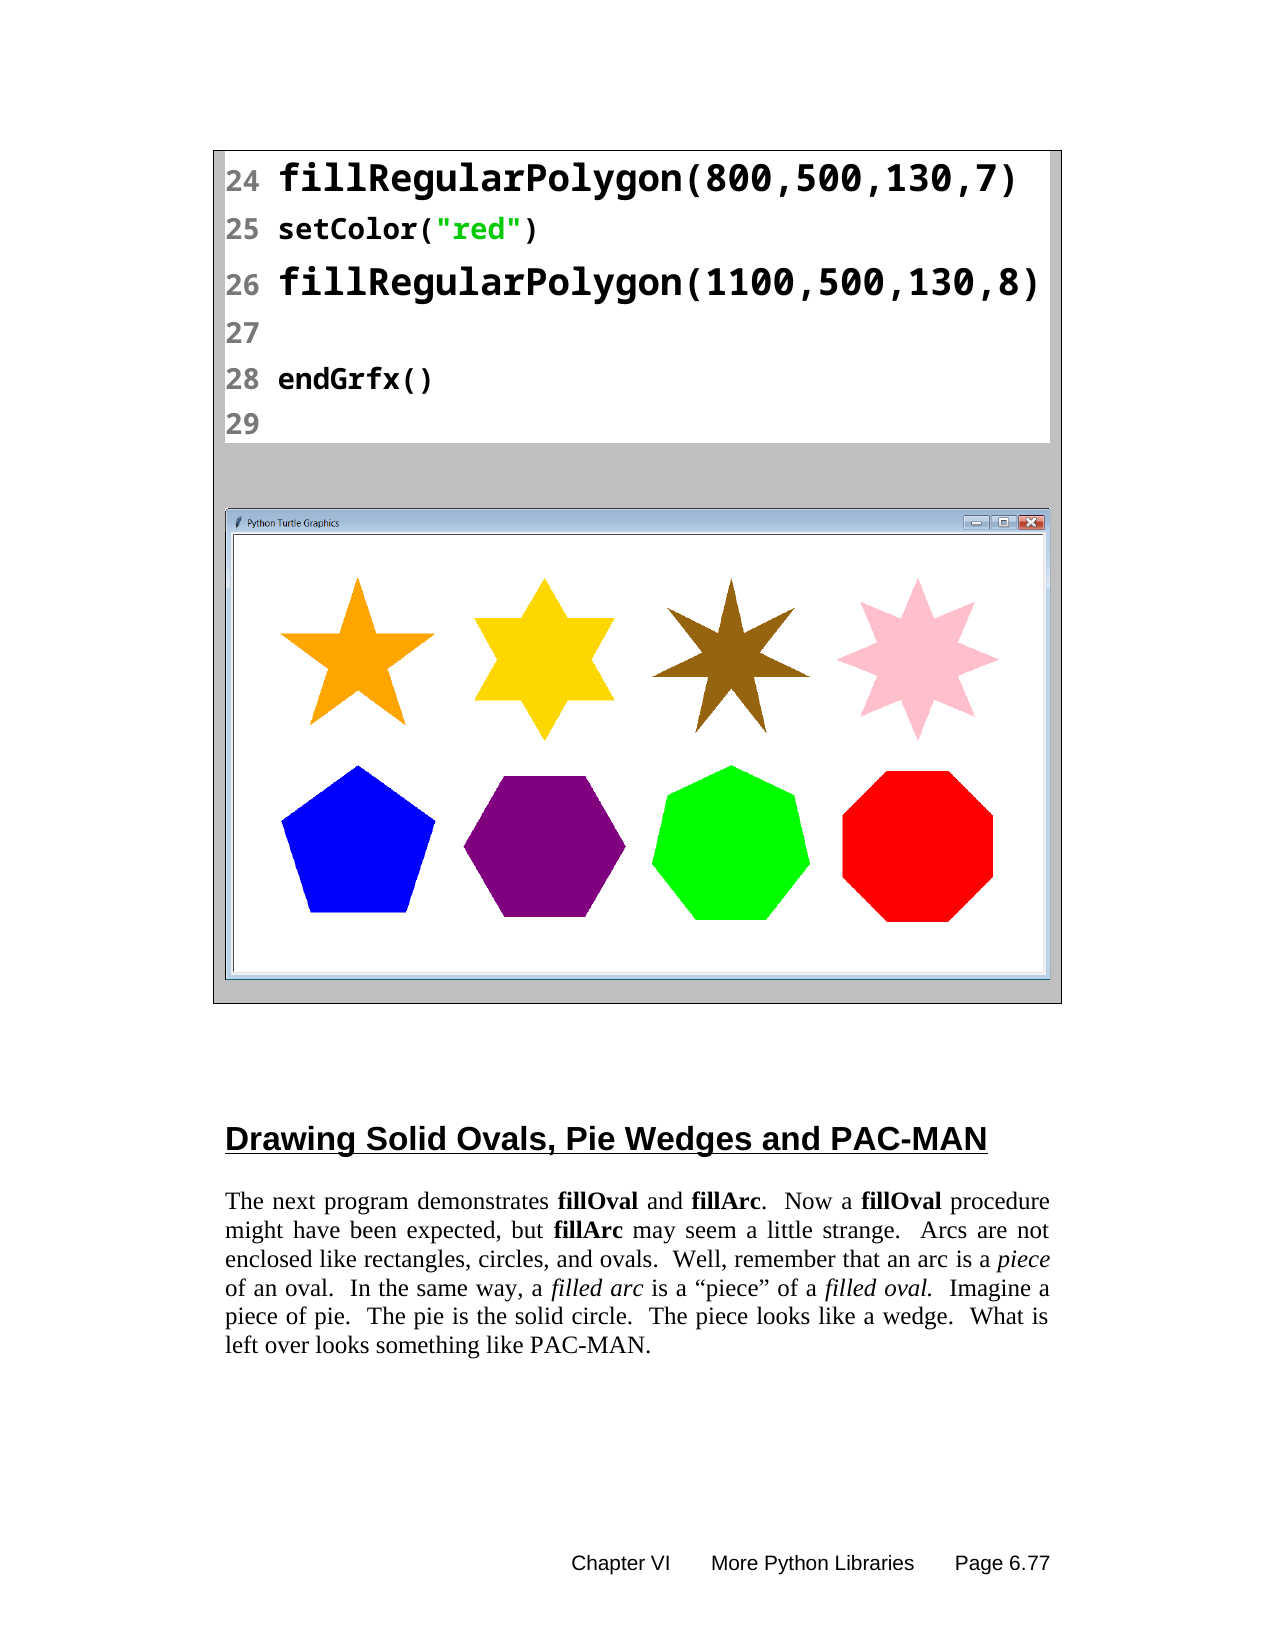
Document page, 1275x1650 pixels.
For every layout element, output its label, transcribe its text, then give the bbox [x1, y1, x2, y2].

picture [225, 508, 1050, 980]
text Drawing Solid Ovals, Pie Wedges and PAC-MAN [225, 1119, 1050, 1158]
text The next program demonstrates fillOval and fillArc. Now a fillOval procedure might have been expected, but fillArc may seem a little strange. Arcs are not enclosed like rectangles, circles, and ovals. Well, remember that an arc is a piece of an oval. In the same way, a filled arc is a “piece” of a filled oval. Imagine a piece of pie. The pie is the solid circle. The piece looks like a wedge. What is left over looks something like PAC-MAN. [225, 1186, 1050, 1359]
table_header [214, 151, 1061, 1003]
